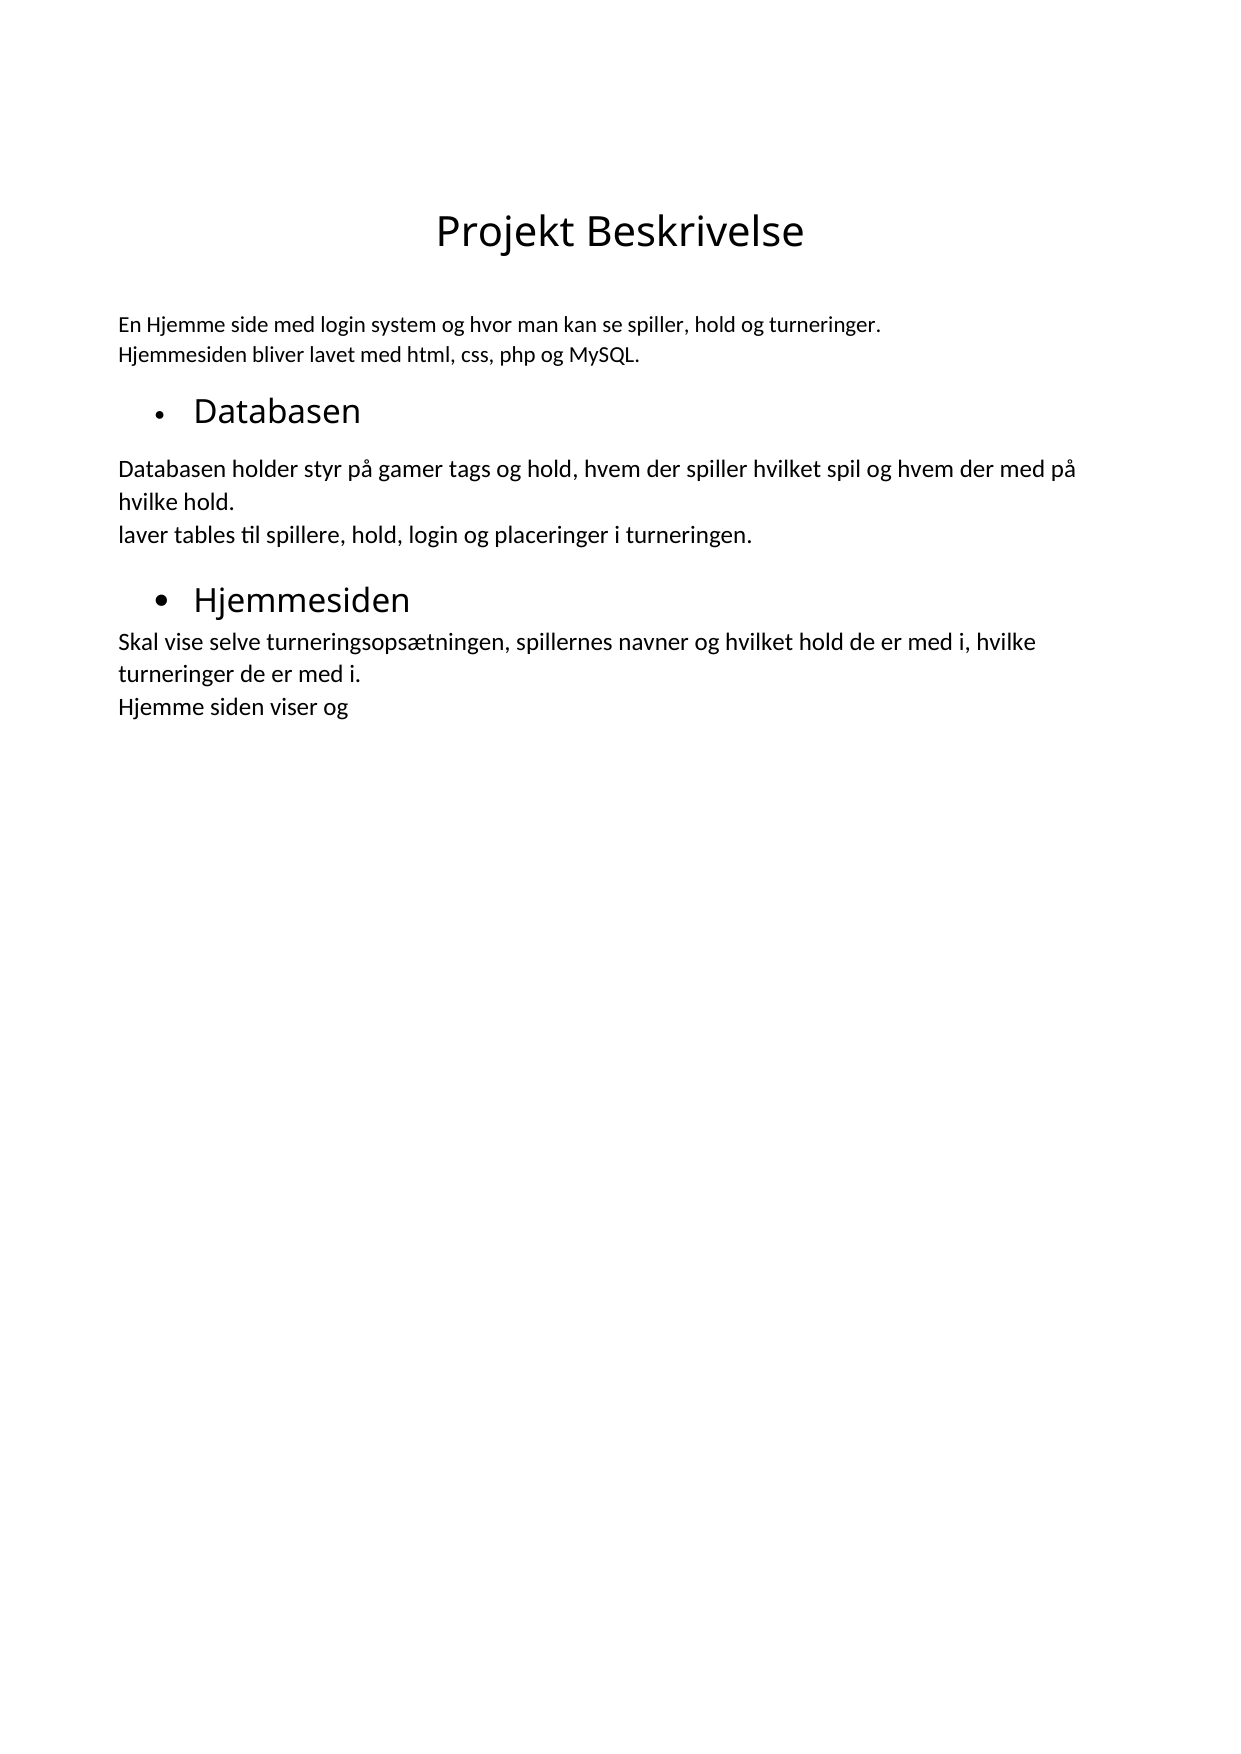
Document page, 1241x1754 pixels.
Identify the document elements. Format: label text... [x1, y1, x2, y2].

text Skal vise selve turneringsopsætningen, spillernes navner og hvilket hold de er med i, hvilke turneringer de er med i. Hjemme siden viser og [118, 626, 1122, 722]
subtitle Hjemmesiden [156, 577, 1122, 622]
text Databasen holder styr på gamer tags og hold, hvem der spiller hvilket spil og hvem der med på hvilke hold. laver tables til spillere, hold, login og placeringer i turneringen. [118, 453, 1122, 549]
subtitle Projekt Beskrivelse [118, 202, 1122, 259]
text En Hjemme side med login system og hvor man kan se spiller, hold og turneringer. Hjemmesiden bliver lavet med html, css, php og MySQL. [118, 310, 1122, 368]
list Databasen [156, 387, 1122, 433]
